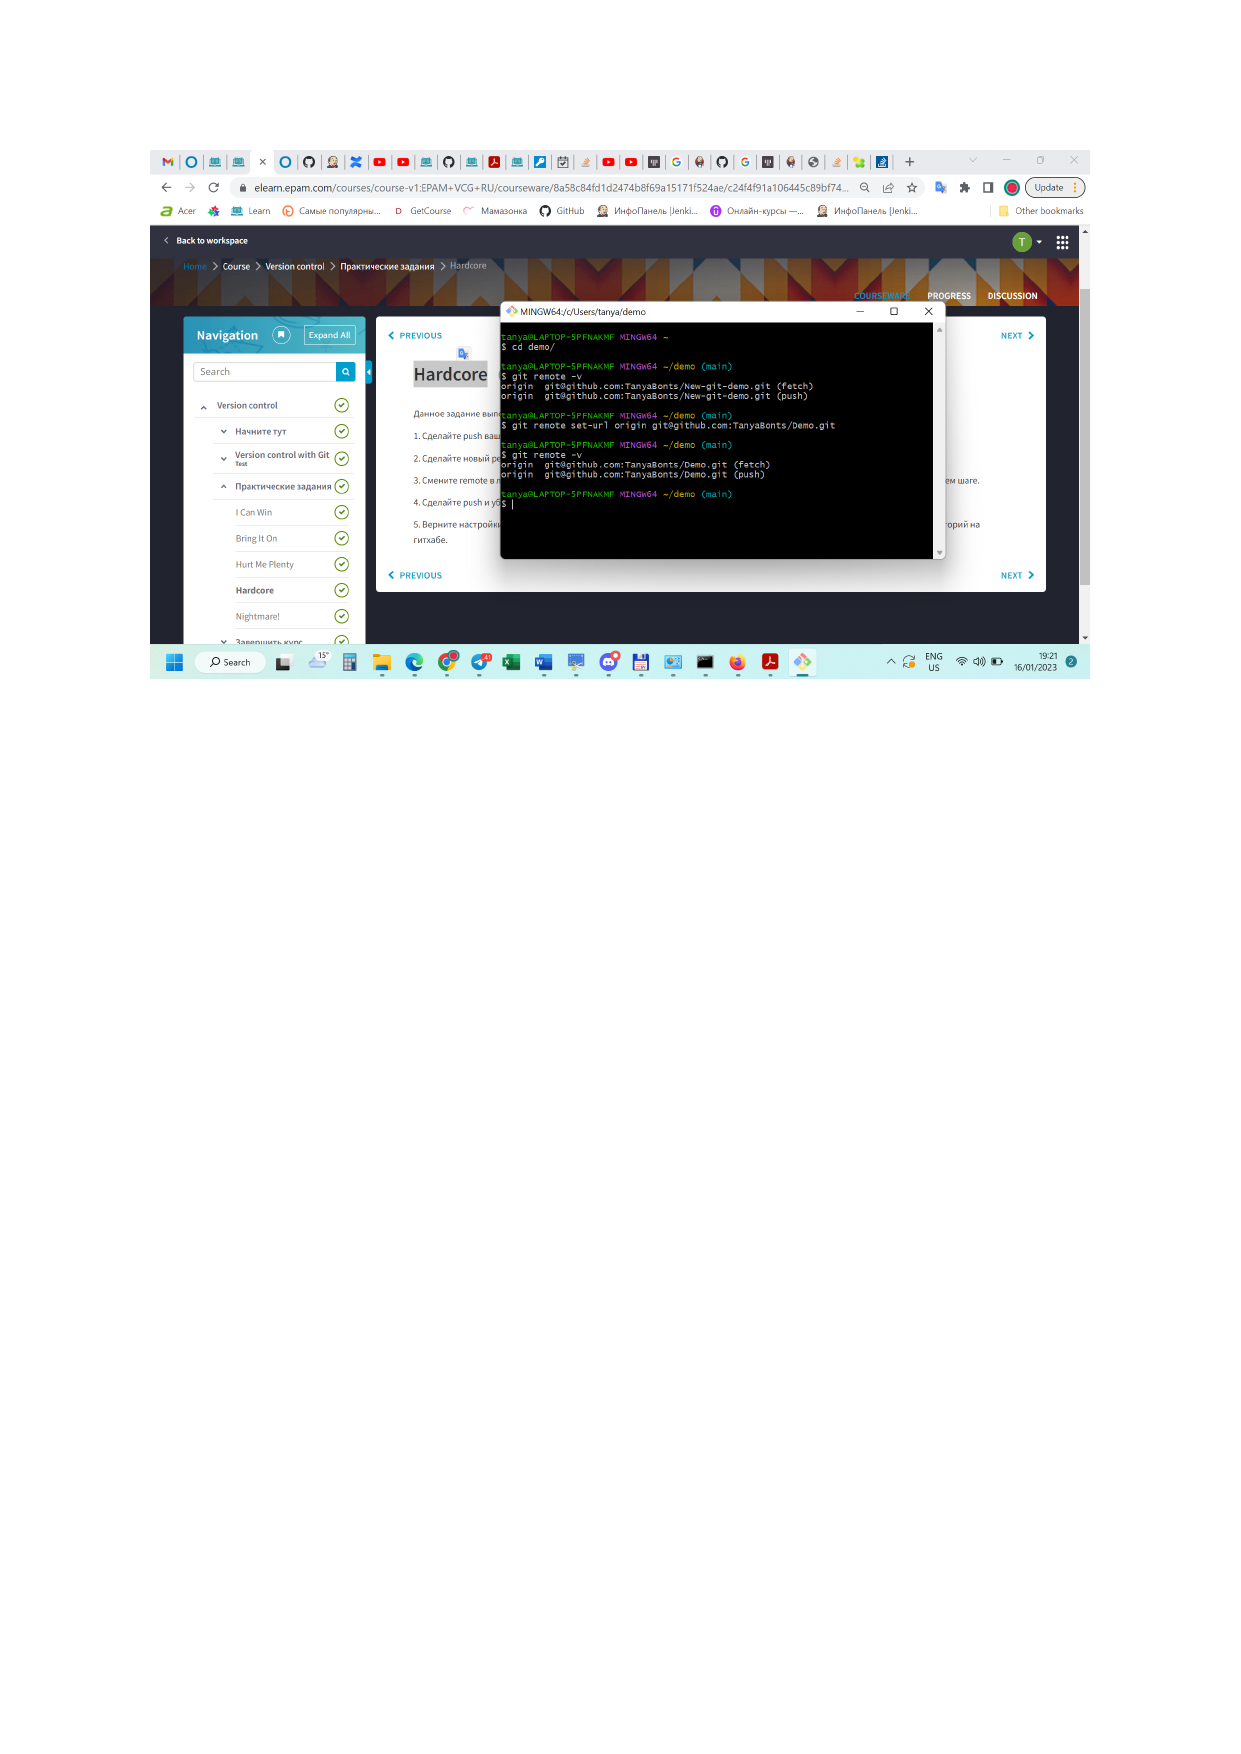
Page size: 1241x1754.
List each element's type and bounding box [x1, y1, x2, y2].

picture [150, 150, 1091, 679]
